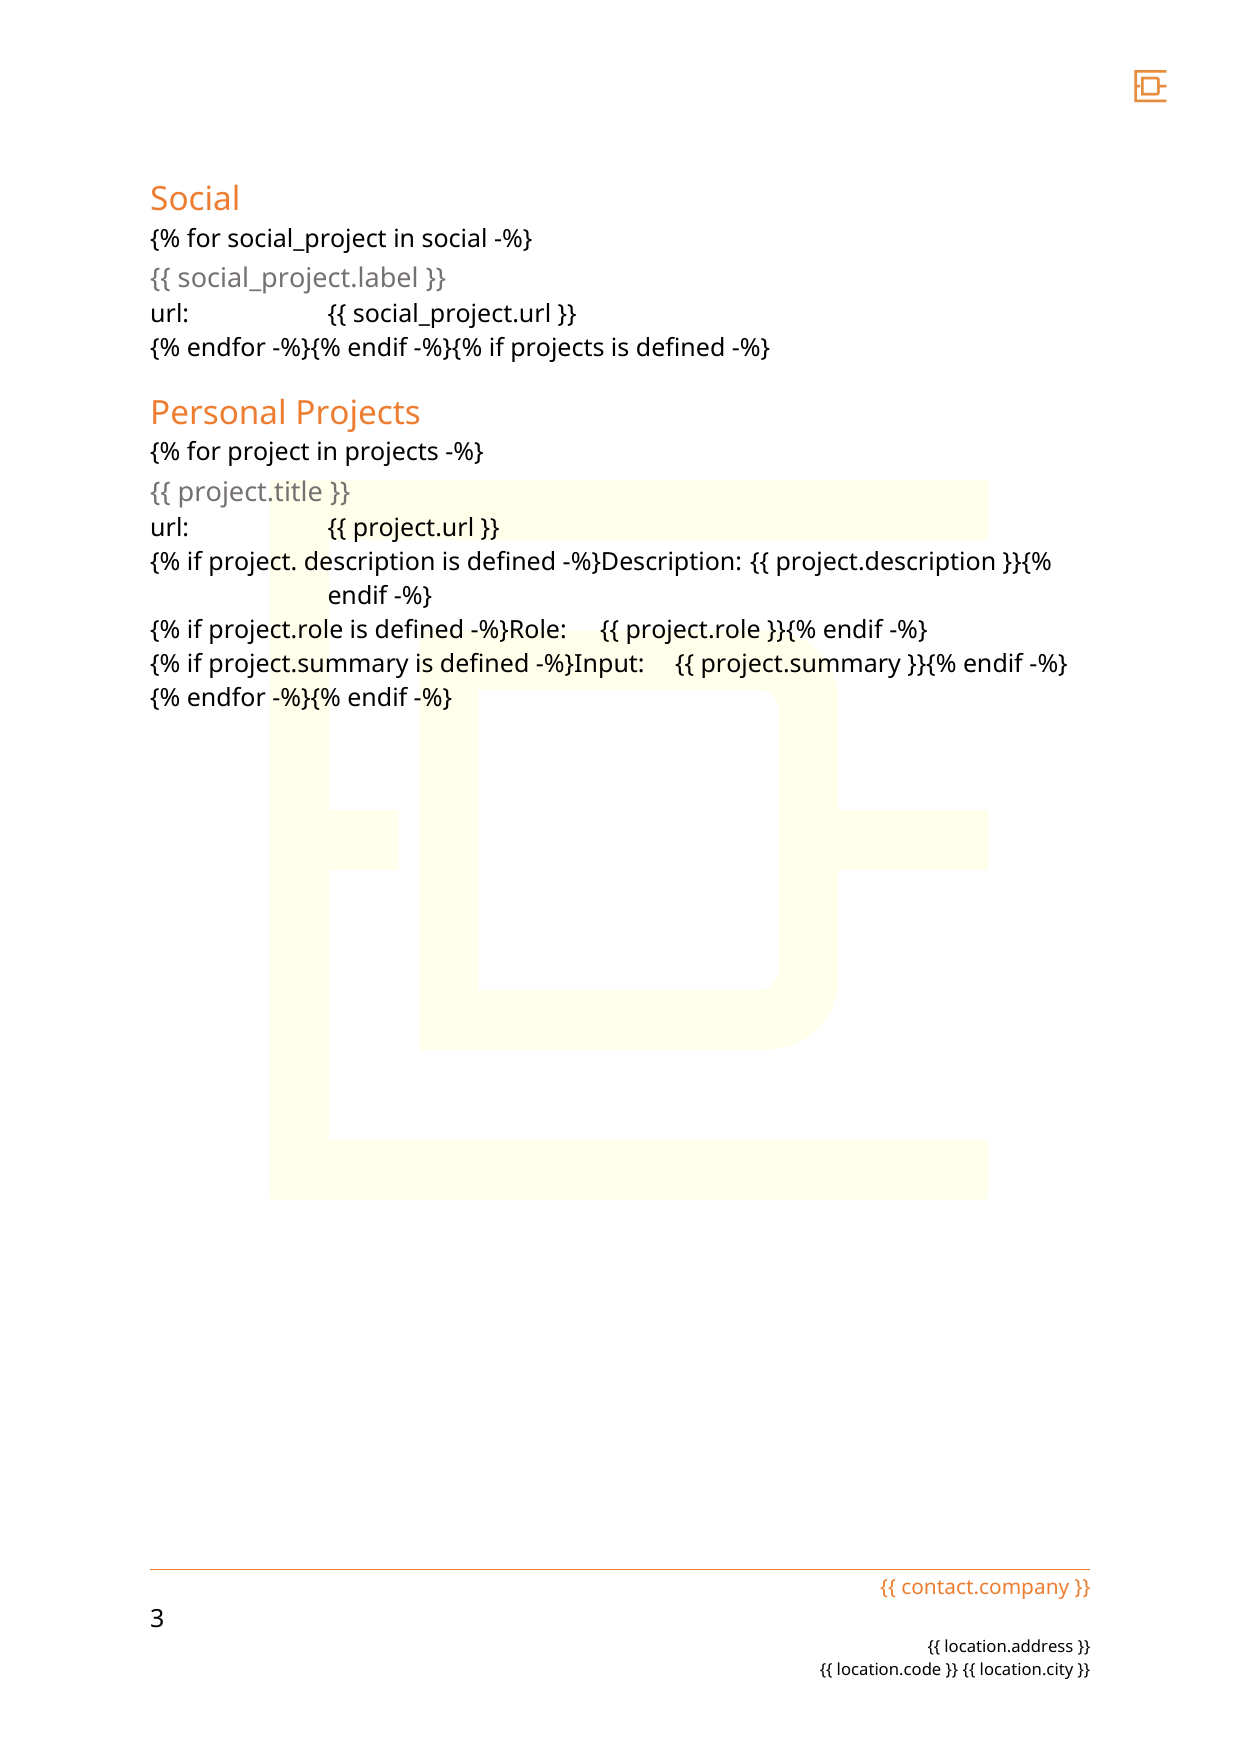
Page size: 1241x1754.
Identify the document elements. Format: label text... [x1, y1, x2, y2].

text url: {{ social_project.url }} [150, 296, 1090, 329]
text {% if project.role is defined -%}Role: {{ project.role }}{% endif -%} [150, 611, 1090, 645]
text {% for project in projects -%} [150, 434, 1090, 468]
subtitle Social [150, 175, 1090, 220]
subtitle {{ project.title }} [150, 472, 1090, 509]
text {% endfor -%}{% endif -%} [150, 679, 1090, 713]
picture [1129, 67, 1171, 107]
text url: {{ project.url }} [150, 509, 1090, 543]
text {% if project.summary is defined -%}Input: {{ project.summary }}{% endif -%} [150, 645, 1090, 679]
text {% if project. description is defined -%}Description: {{ project.description }}{% endif -%} [150, 543, 1090, 611]
subtitle {{ social_project.label }} [150, 259, 1090, 296]
text {% endfor -%}{% endif -%}{% if projects is defined -%} [150, 329, 1090, 364]
subtitle Personal Projects [150, 389, 1090, 434]
text {% for social_project in social -%} [150, 220, 1090, 254]
